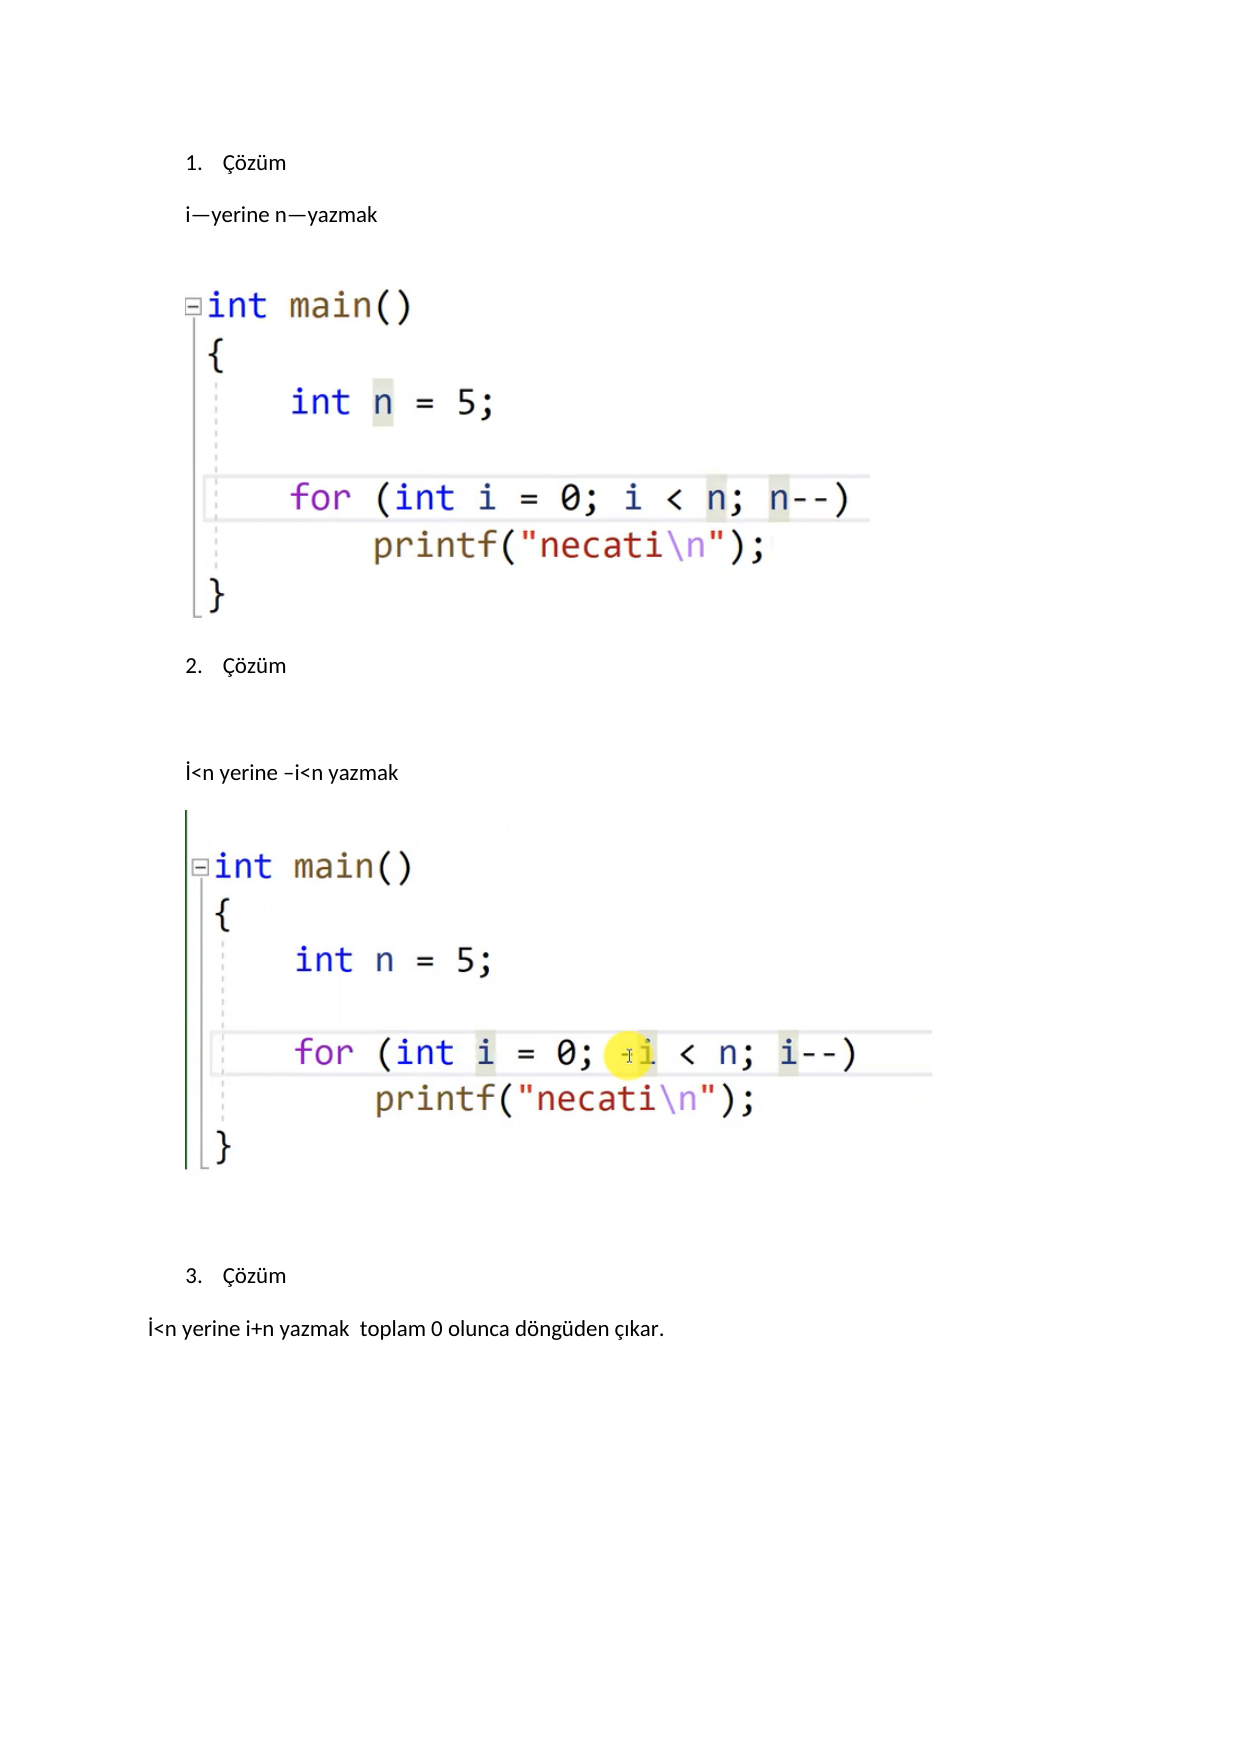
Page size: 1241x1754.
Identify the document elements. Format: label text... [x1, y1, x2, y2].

text İ<n yerine i+n yazmak toplam 0 olunca döngüden çıkar. [148, 1314, 1093, 1342]
list Çözüm [185, 652, 1093, 680]
text İ<n yerine –i<n yazmak [185, 758, 1093, 786]
text i—yerine n—yazmak [185, 201, 1093, 229]
list Çözüm [185, 148, 1093, 176]
list Çözüm [185, 1261, 1093, 1289]
picture [185, 253, 871, 627]
picture [185, 810, 933, 1236]
